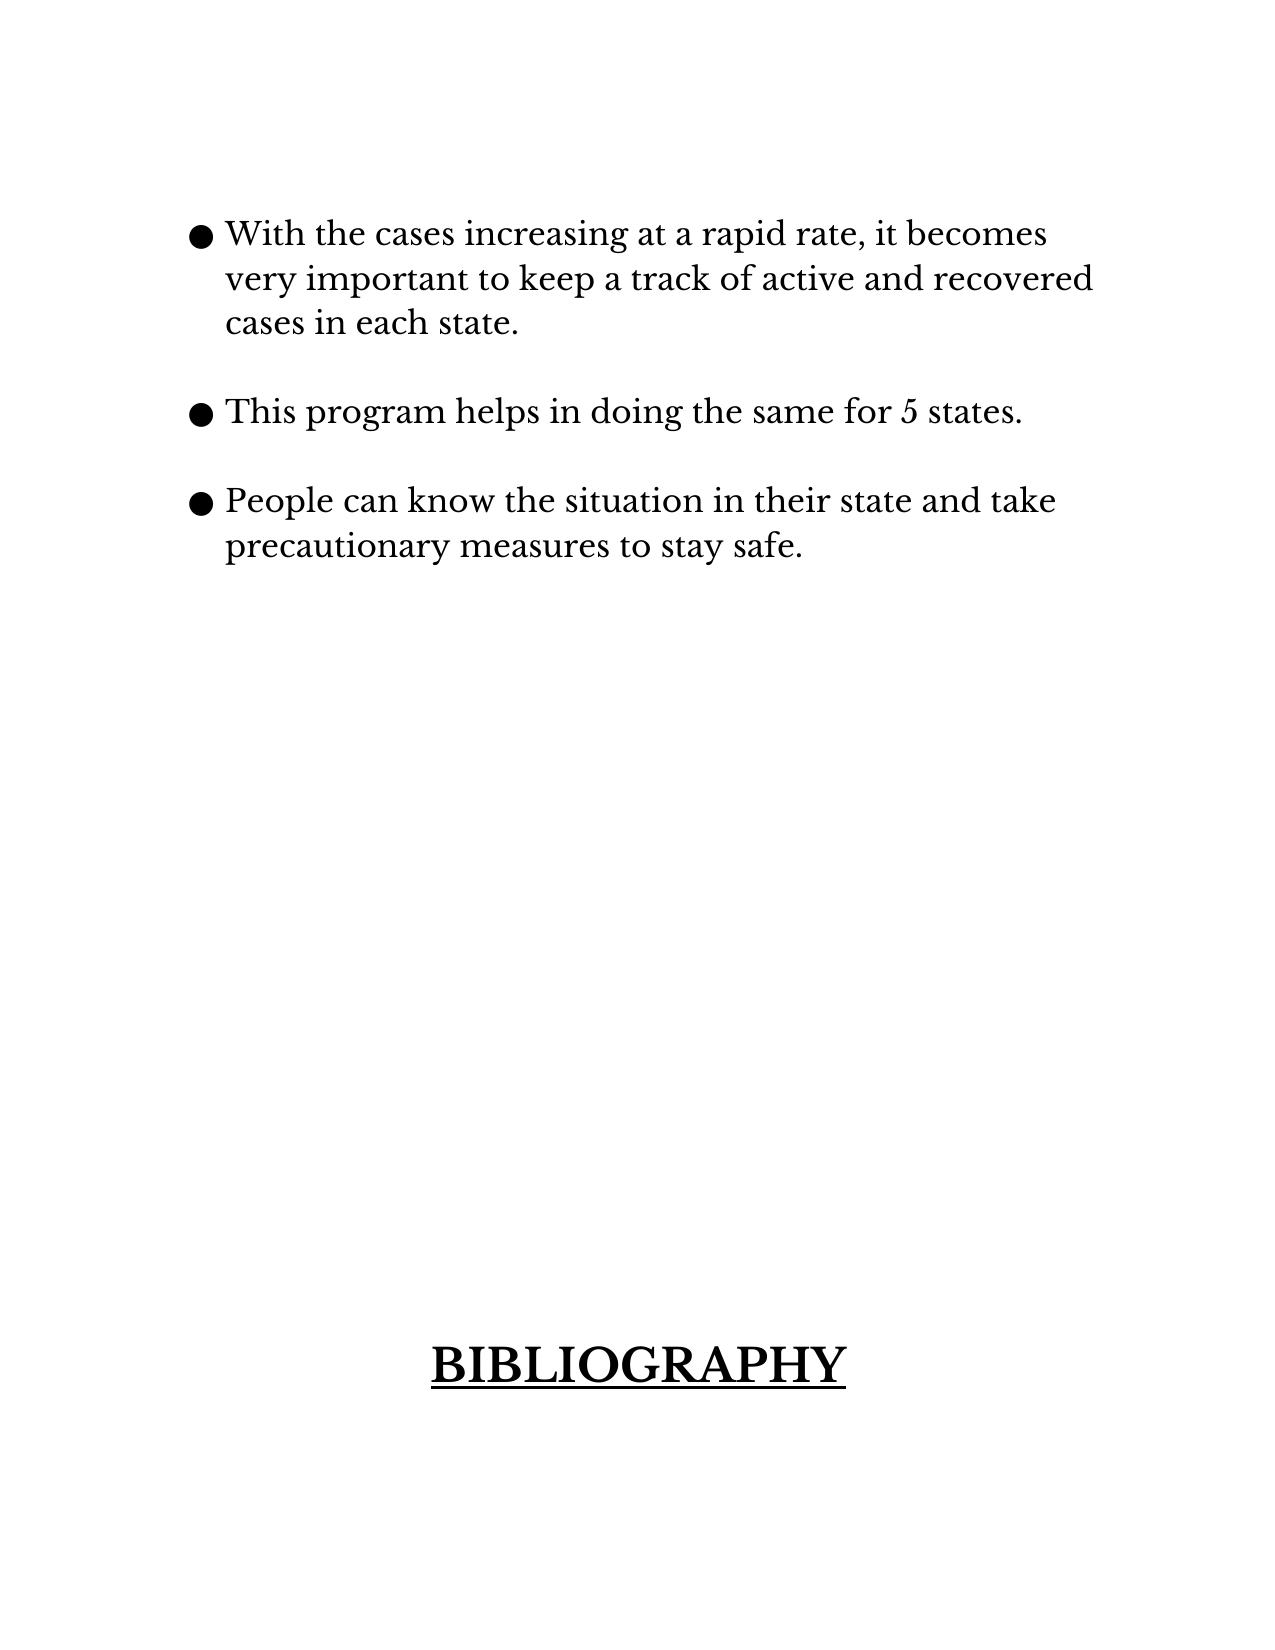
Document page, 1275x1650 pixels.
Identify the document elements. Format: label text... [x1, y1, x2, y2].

list With the cases increasing at a rapid rate, it becomes very important to keep a track of active and recovered cases in each state. [187, 215, 1125, 343]
list People can know the situation in their state and take precautionary measures to stay safe. [187, 482, 1125, 565]
text BIBLIOGRAPHY [150, 1338, 1125, 1395]
list This program helps in doing the same for 5 states. [187, 393, 1125, 432]
